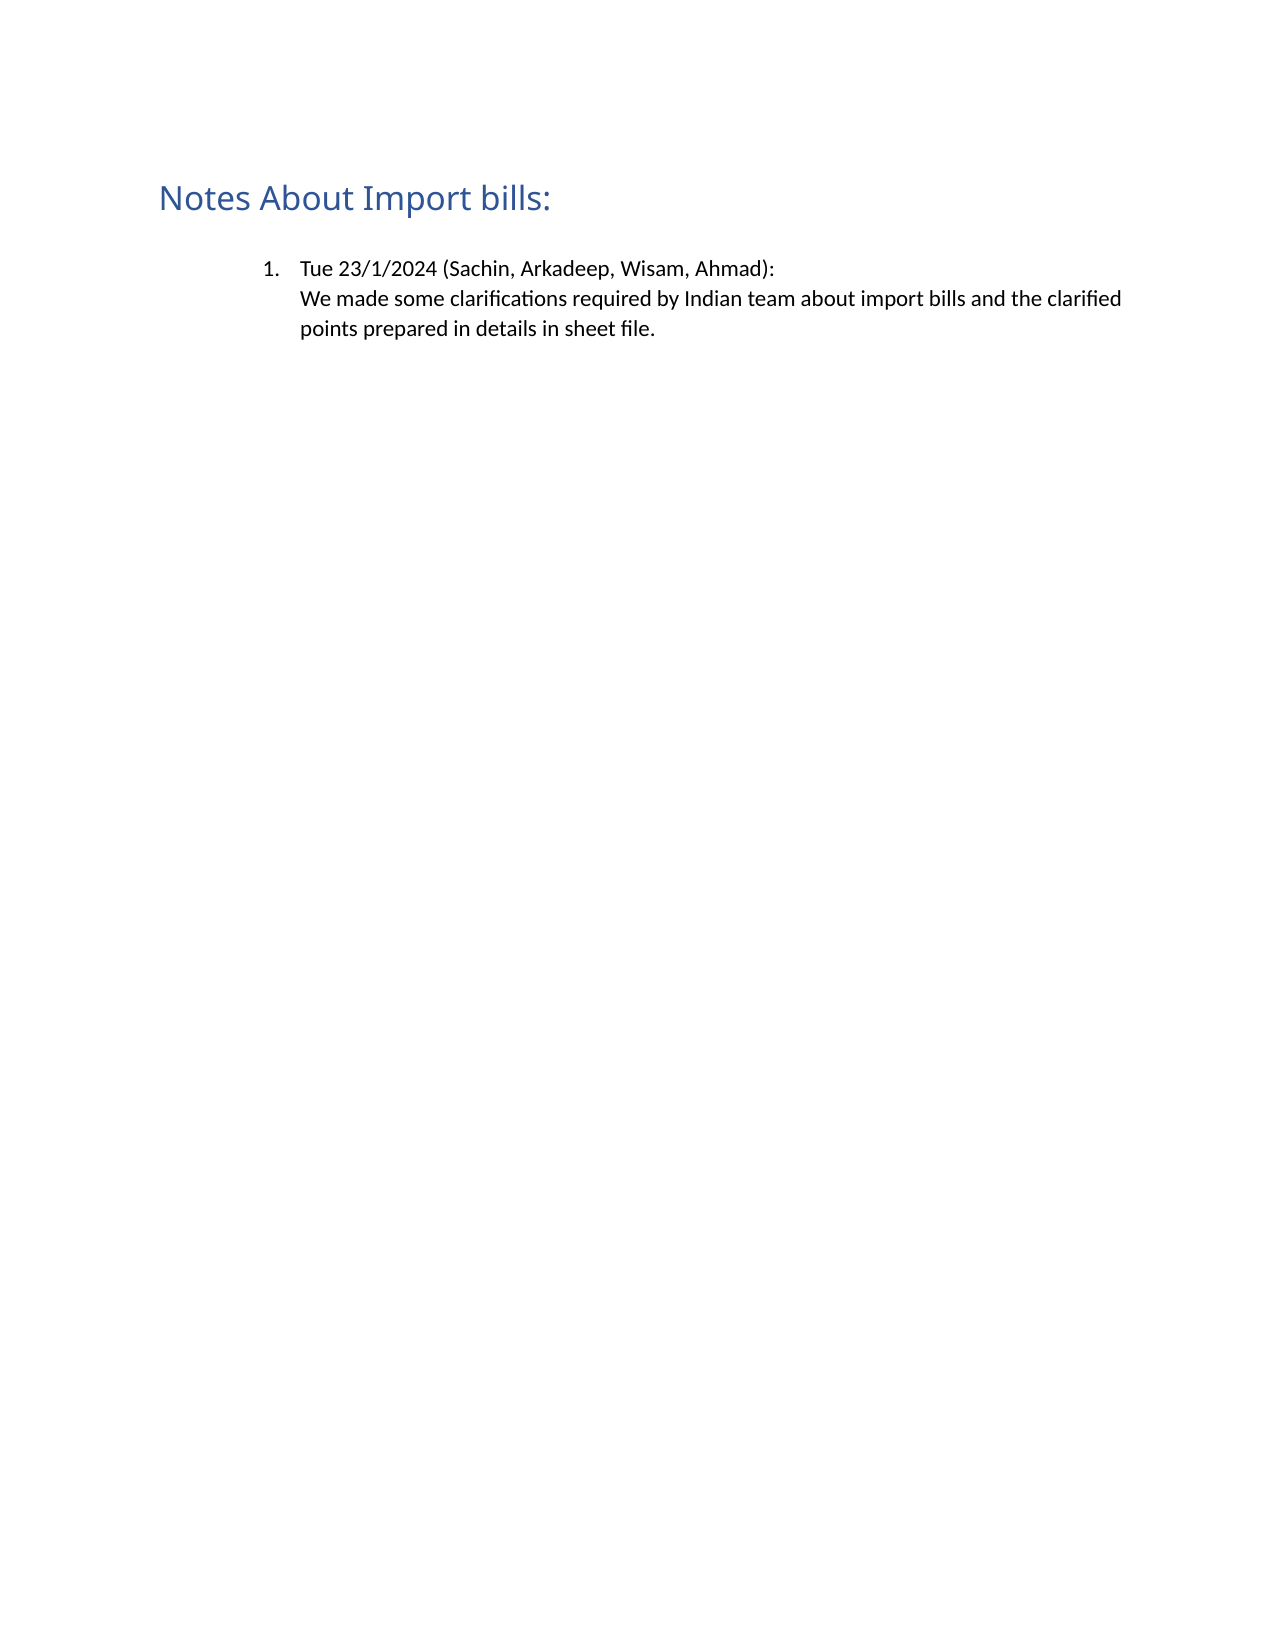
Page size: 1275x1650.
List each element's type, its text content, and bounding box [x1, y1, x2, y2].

list We made some clarifications required by Indian team about import bills and the clarified points prepared in details in sheet file. [300, 284, 1125, 343]
list Tue 23/1/2024 (Sachin, Arkadeep, Wisam, Ahmad): [262, 254, 1125, 282]
subtitle Notes About Import bills: [150, 175, 1125, 220]
